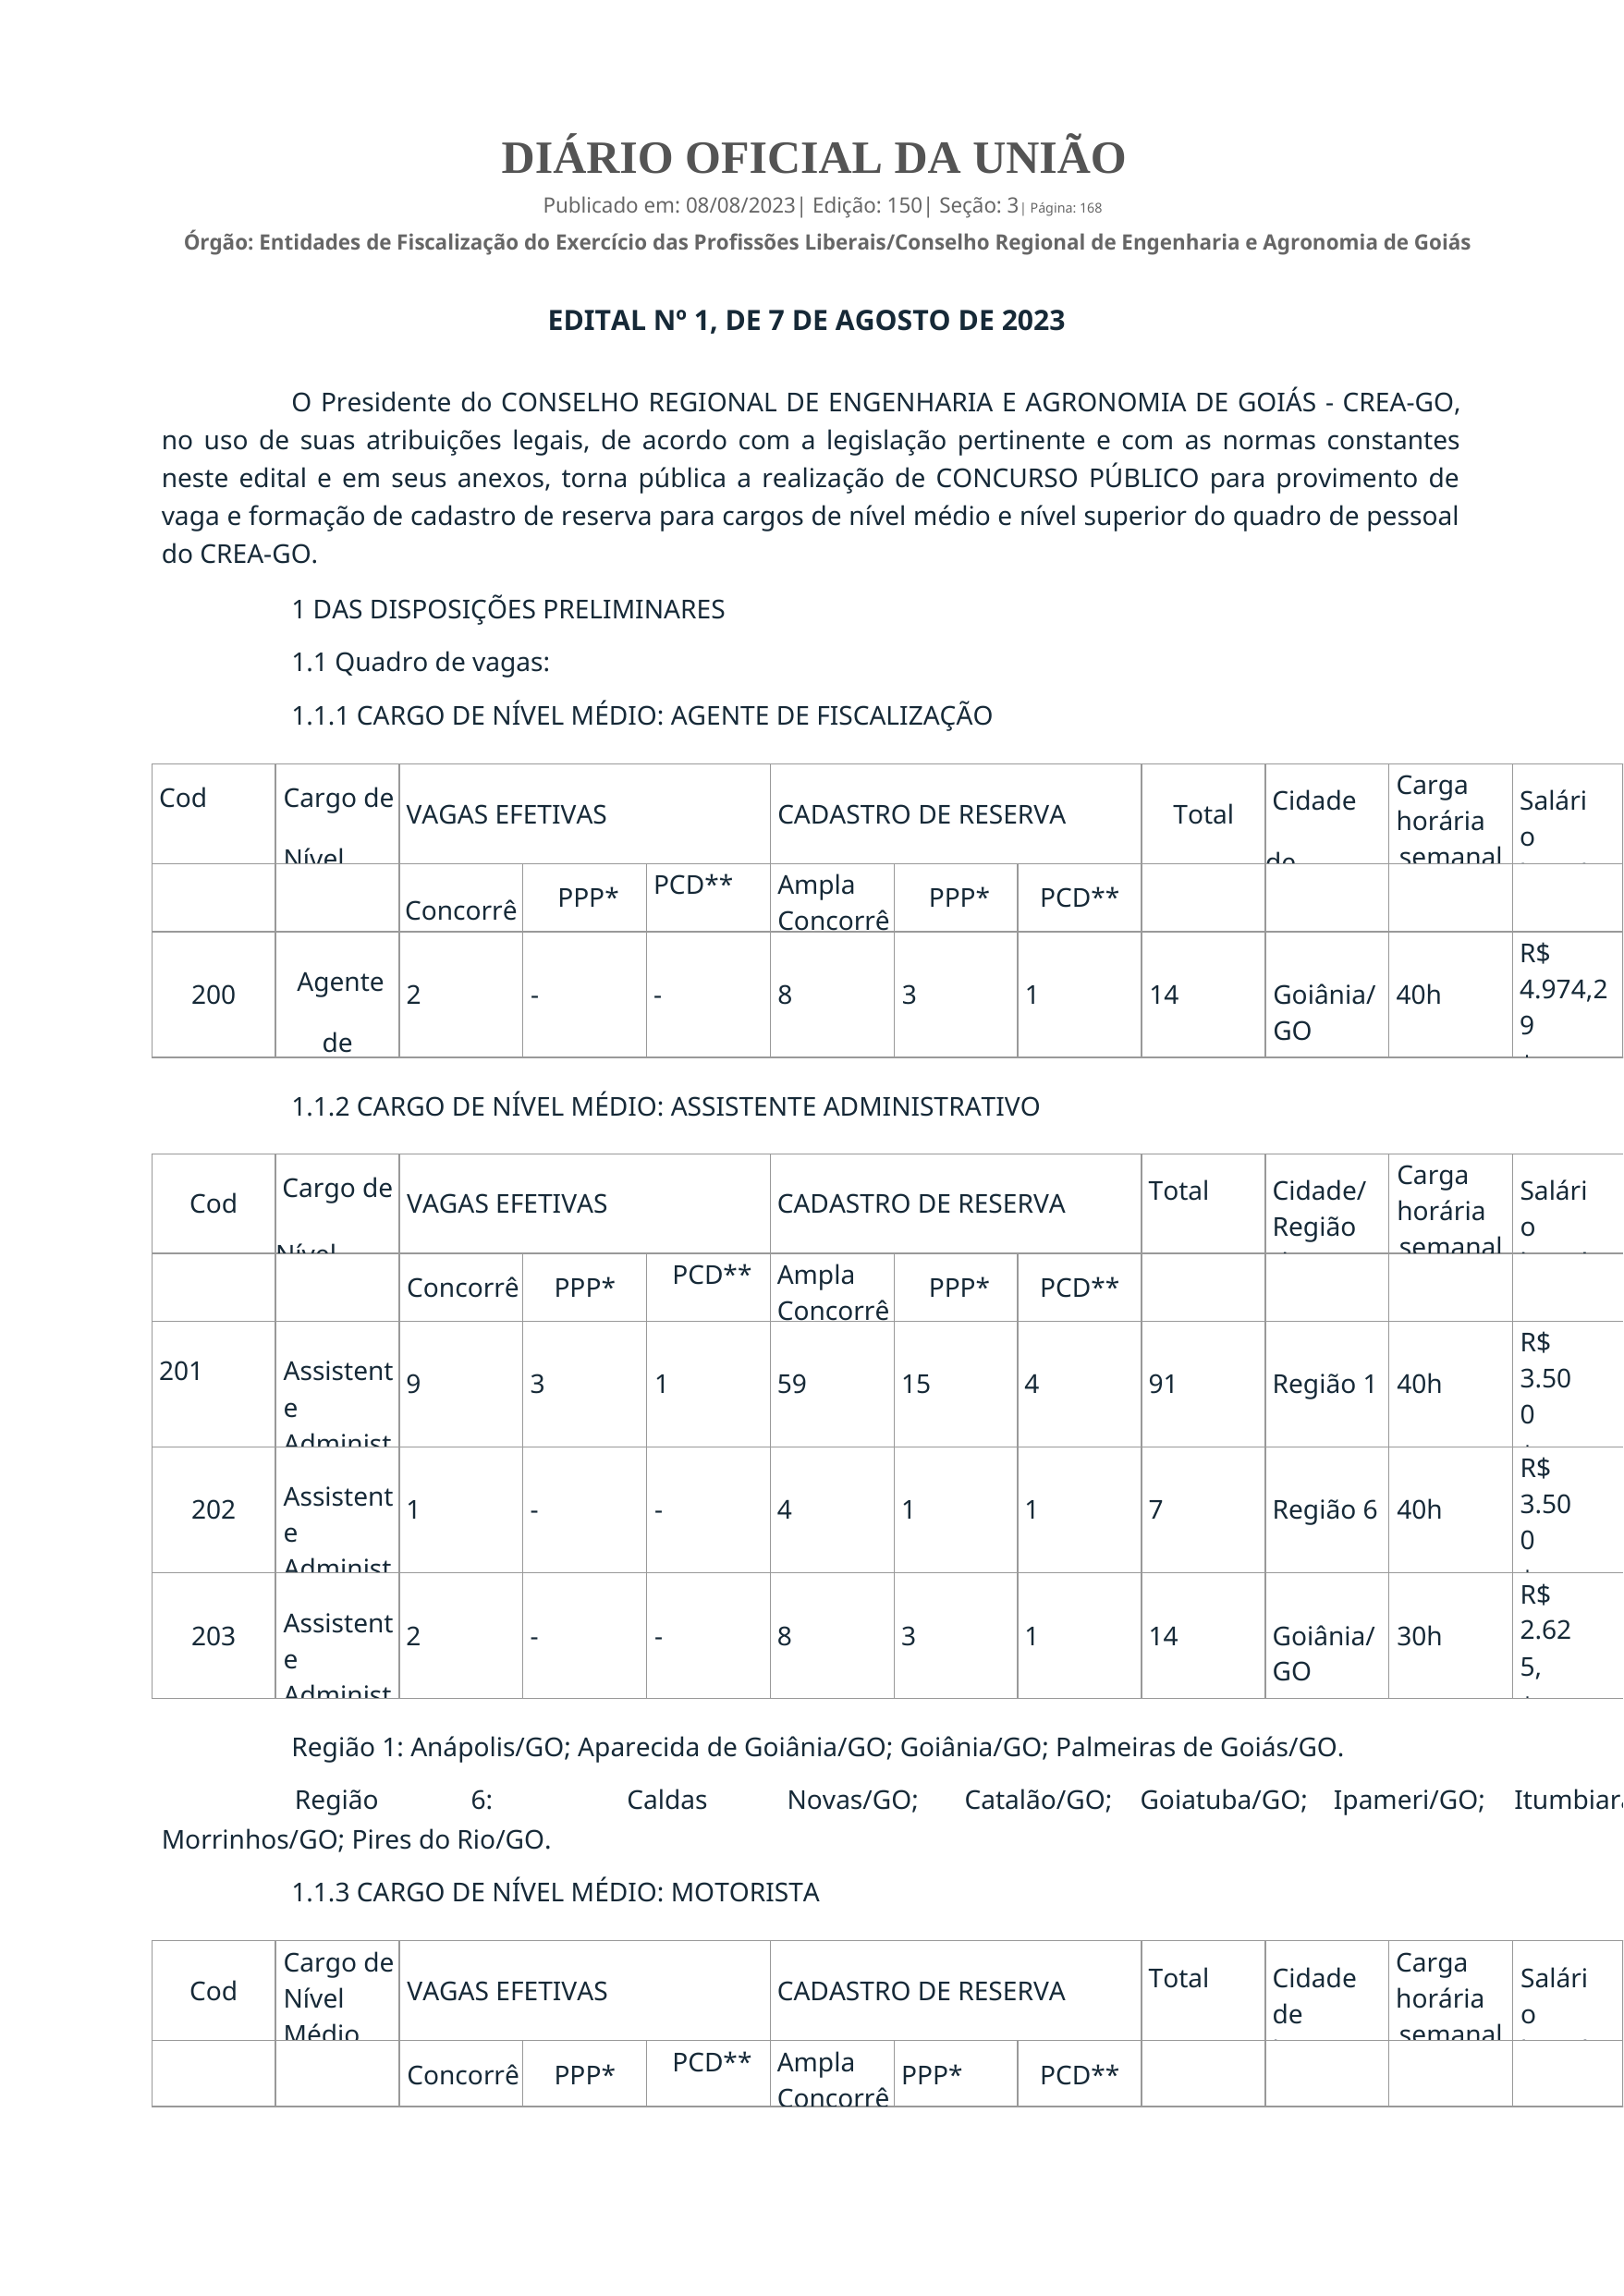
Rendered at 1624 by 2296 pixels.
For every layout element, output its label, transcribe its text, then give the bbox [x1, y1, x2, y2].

table_header CADASTRO DE RESERVA [771, 1941, 1141, 2040]
table_cell 2 [400, 1573, 522, 1698]
table_cell 8 [771, 1573, 894, 1698]
table_header Cidade de lotação [1266, 764, 1388, 863]
table_cell PCD** [647, 1254, 770, 1321]
table_cell [153, 2041, 275, 2106]
table_header Carga horária semanal [1389, 1941, 1512, 2040]
table_cell Concorrência [400, 864, 522, 931]
table_cell PPP* [895, 2041, 1017, 2106]
table_cell 3 [895, 1573, 1017, 1698]
table_header Salário base*** [1513, 1941, 1622, 2040]
table_cell 14 [1142, 933, 1264, 1056]
text 1.1.2 CARGO DE NÍVEL MÉDIO: ASSISTENTE ADMINISTRATIVO [291, 1088, 1623, 1123]
table_header CADASTRO DE RESERVA [771, 1154, 1141, 1252]
table_cell 59 [771, 1322, 894, 1447]
table_cell PPP* [523, 864, 646, 931]
text Órgão: Entidades de Fiscalização do Exercício das Profissões Liberais/Conselho Regional de Engenharia e Agronomia de Goiás [183, 226, 1623, 256]
table_header Total [1142, 764, 1264, 863]
table_cell [1266, 864, 1388, 931]
table_header Cod [153, 1941, 275, 2040]
table_cell PCD** [1019, 2041, 1141, 2106]
table_cell Ampla Concorrência [771, 1254, 894, 1321]
text EDITAL Nº 1, DE 7 DE AGOSTO DE 2023 [139, 300, 1066, 338]
table_cell - [523, 933, 646, 1056]
table_cell PPP* [523, 2041, 646, 2106]
table_cell - [523, 1573, 646, 1698]
table_cell - [523, 1447, 646, 1572]
table_cell [1266, 2041, 1388, 2106]
table_cell 1 [1019, 933, 1141, 1056]
table_cell [276, 1254, 398, 1321]
table_cell [153, 864, 275, 931]
table_cell Ampla Concorrência [771, 2041, 894, 2106]
table_cell 9 [400, 1322, 522, 1447]
table_cell 3 [523, 1322, 646, 1447]
table_header Salário base*** [1513, 764, 1622, 863]
table_cell [1513, 2041, 1622, 2106]
table_cell [1266, 1254, 1388, 1321]
table_header Catalão/GO; [946, 1776, 1131, 1819]
table_header Total [1142, 1154, 1264, 1252]
table_cell PPP* [523, 1254, 646, 1321]
table_header Carga horária semanal [1389, 1154, 1512, 1252]
table_header Total [1142, 1941, 1264, 2040]
table_header Cargo de Nível Médio [276, 1941, 398, 2040]
table_cell 200 [153, 933, 275, 1056]
text Região 1: Anápolis/GO; Aparecida de Goiânia/GO; Goiânia/GO; Palmeiras de Goiás/GO. [291, 1728, 1623, 1765]
table_cell [1142, 2041, 1264, 2106]
table_cell PCD** [647, 864, 770, 931]
table_cell 15 [895, 1322, 1017, 1447]
table_header Itumbiara/GO; [1502, 1776, 1623, 1819]
table_cell 30h [1389, 1573, 1512, 1698]
table_cell 7 [1142, 1447, 1264, 1572]
table_header Cod [153, 1154, 275, 1252]
table_cell 202 [153, 1447, 275, 1572]
table_header Região [203, 1776, 389, 1819]
table_cell 91 [1142, 1322, 1264, 1447]
table_header Carga horária semanal [1389, 764, 1512, 863]
table_cell [276, 2041, 398, 2106]
table_cell Assistente Administrativo [276, 1447, 398, 1572]
table_cell 14 [1142, 1573, 1264, 1698]
table_cell 201 [153, 1322, 275, 1447]
table_cell [276, 864, 398, 931]
table_cell R$ 3.500 + benef [1513, 1447, 1623, 1572]
table_header Salário base** [1513, 1154, 1623, 1252]
table_cell [1513, 1254, 1623, 1321]
table_cell [1389, 864, 1512, 931]
table_cell Concorrência [400, 1254, 522, 1321]
table_header VAGAS EFETIVAS [400, 1154, 770, 1252]
table_cell - [647, 1573, 770, 1698]
text 1.1 Quadro de vagas: [291, 644, 1623, 679]
text DIÁRIO OFICIAL DA UNIÃO [501, 133, 1623, 183]
table_cell PCD** [1019, 1254, 1141, 1321]
table_cell 1 [895, 1447, 1017, 1572]
table_cell Ampla Concorrência [771, 864, 894, 931]
table_cell - [647, 933, 770, 1056]
table_cell 4 [771, 1447, 894, 1572]
table_cell - [647, 1447, 770, 1572]
table_cell PCD** [1019, 864, 1141, 931]
table_header Novas/GO; [760, 1776, 946, 1819]
table_header Cod [153, 764, 275, 863]
table_header Caldas [574, 1776, 760, 1819]
table_cell R$ 3.500 + benef [1513, 1322, 1623, 1447]
table_header VAGAS EFETIVAS [400, 1941, 770, 2040]
table_cell Região 6 [1266, 1447, 1388, 1572]
table_cell Concorrência [400, 2041, 522, 2106]
text 1.1.1 CARGO DE NÍVEL MÉDIO: AGENTE DE FISCALIZAÇÃO [291, 697, 1623, 732]
table_cell Assistente Administrativo [276, 1573, 398, 1698]
table_cell 1 [1019, 1447, 1141, 1572]
table_cell [1389, 1254, 1512, 1321]
table_cell Goiânia/GO [1266, 1573, 1388, 1698]
table_cell [1142, 864, 1264, 931]
table_cell Agente de Fiscalização [276, 933, 398, 1056]
text O Presidente do CONSELHO REGIONAL DE ENGENHARIA E AGRONOMIA DE GOIÁS - CREA-GO, no uso de suas atribuições legais, de acordo com a legislação pertinente e com as normas constantes neste edital e em seus anexos, torna pública a realização de CONCURSO PÚBLICO para provimento de vaga e formação de cadastro de reserva para cargos de nível médio e nível superior do quadro de pessoal do CREA-GO. [161, 385, 1462, 571]
table_cell [1513, 864, 1622, 931]
table_cell 40h [1389, 1322, 1512, 1447]
table_header VAGAS EFETIVAS [400, 764, 770, 863]
table_cell [1142, 1254, 1264, 1321]
table_cell 4 [1019, 1322, 1141, 1447]
table_cell 2 [400, 933, 522, 1056]
table_cell 40h [1389, 1447, 1512, 1572]
table_header Cargo de Nível Médio [276, 1154, 398, 1252]
table_header Ipameri/GO; [1316, 1776, 1502, 1819]
table_cell 8 [771, 933, 894, 1056]
text 1 DAS DISPOSIÇÕES PRELIMINARES [291, 591, 1623, 627]
table_header Cidade de lotação [1266, 1941, 1388, 2040]
table_header Cargo de Nível Médio [276, 764, 398, 863]
table_cell R$ 2.625, + benef [1513, 1573, 1623, 1698]
table_cell 1 [647, 1322, 770, 1447]
table_cell PCD** [647, 2041, 770, 2106]
table_cell Assistente Administrativo [276, 1322, 398, 1447]
table_cell Goiânia/GO [1266, 933, 1388, 1056]
table_cell PPP* [895, 1254, 1017, 1321]
text 1.1.3 CARGO DE NÍVEL MÉDIO: MOTORISTA [291, 1874, 1623, 1909]
table_cell [153, 1254, 275, 1321]
table_cell 3 [895, 933, 1017, 1056]
table_cell PPP* [895, 864, 1017, 931]
table_cell [1389, 2041, 1512, 2106]
table_header 6: [389, 1776, 574, 1819]
table_header Goiatuba/GO; [1131, 1776, 1316, 1819]
table_cell Região 1 [1266, 1322, 1388, 1447]
table_cell 1 [400, 1447, 522, 1572]
table_cell 203 [153, 1573, 275, 1698]
table_cell R$ 4.974,29 + benefícios [1513, 933, 1622, 1056]
table_header CADASTRO DE RESERVA [771, 764, 1141, 863]
text Publicado em: 08/08/2023| Edição: 150| Seção: 3| Página: 168 [139, 190, 1102, 219]
table_cell 40h [1389, 933, 1512, 1056]
text Morrinhos/GO; Pires do Rio/GO. [161, 1821, 1623, 1856]
table_header Cidade/Região de lotação [1266, 1154, 1388, 1252]
table_cell 1 [1019, 1573, 1141, 1698]
